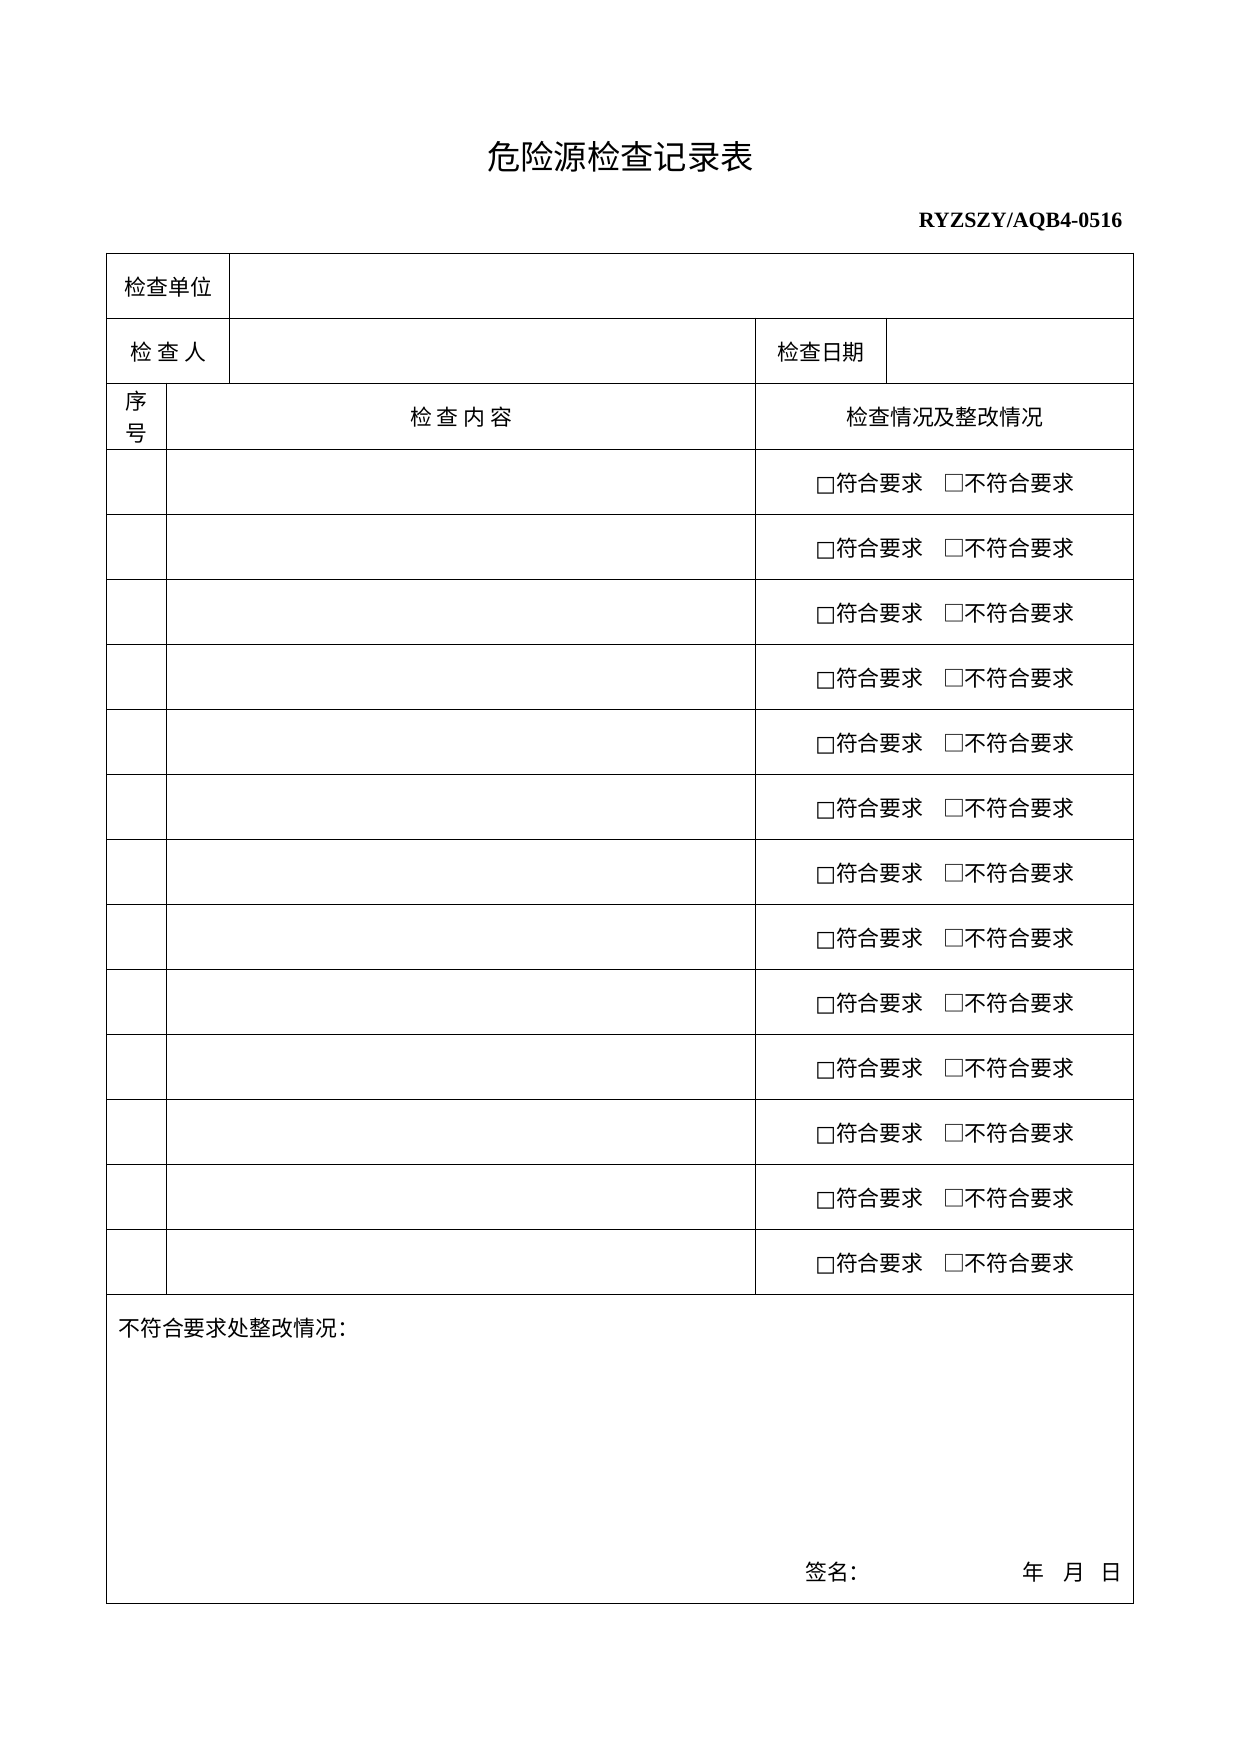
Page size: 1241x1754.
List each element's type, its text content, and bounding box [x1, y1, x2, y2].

table_cell [107, 1230, 166, 1293]
table_cell [107, 1035, 166, 1098]
table_header [230, 254, 1133, 317]
table_cell □符合要求 □不符合要求 [756, 1035, 1133, 1098]
table_cell [167, 1100, 755, 1163]
table_cell □符合要求 □不符合要求 [756, 645, 1133, 708]
table_cell [107, 775, 166, 838]
table_cell □符合要求 □不符合要求 [756, 1165, 1133, 1228]
table_cell [167, 710, 755, 773]
table_cell [167, 1035, 755, 1098]
table_cell □符合要求 □不符合要求 [756, 905, 1133, 968]
table_cell [167, 970, 755, 1033]
table_cell □符合要求 □不符合要求 [756, 450, 1133, 513]
table_cell [107, 840, 166, 903]
table_cell [230, 319, 755, 382]
table_cell □符合要求 □不符合要求 [756, 1100, 1133, 1163]
table_cell □符合要求 □不符合要求 [756, 580, 1133, 643]
text RYZSZY/AQB4-0516 [118, 204, 1122, 236]
table_cell [107, 645, 166, 708]
table_cell 检查情况及整改情况 [756, 384, 1133, 448]
table_cell [167, 1230, 755, 1293]
table_cell 检 查 内 容 [167, 384, 755, 448]
table_cell [167, 450, 755, 513]
table_cell □符合要求 □不符合要求 [756, 710, 1133, 773]
table_cell [107, 970, 166, 1033]
table_header 检查单位 [107, 254, 229, 317]
table_cell 序号 [107, 384, 166, 448]
table_cell □符合要求 □不符合要求 [756, 515, 1133, 578]
table_cell 检查日期 [756, 319, 886, 382]
table_cell [107, 1165, 166, 1228]
table_cell [107, 905, 166, 968]
text 危险源检查记录表 [118, 122, 1122, 187]
table_cell [107, 450, 166, 513]
table_cell [107, 515, 166, 578]
table_cell [167, 645, 755, 708]
table_cell □符合要求 □不符合要求 [756, 840, 1133, 903]
table_cell [167, 1165, 755, 1228]
table_cell [167, 515, 755, 578]
table_cell □符合要求 □不符合要求 [756, 775, 1133, 838]
table_cell 不符合要求处整改情况： 签名： 年 月 日 [107, 1295, 1133, 1603]
table_cell [107, 710, 166, 773]
table_cell [107, 580, 166, 643]
table_cell [167, 775, 755, 838]
table_cell [167, 905, 755, 968]
table_cell [167, 580, 755, 643]
table_cell [167, 840, 755, 903]
table_cell □符合要求 □不符合要求 [756, 1230, 1133, 1293]
table_cell □符合要求 □不符合要求 [756, 970, 1133, 1033]
table_cell 检 查 人 [107, 319, 229, 382]
table_cell [887, 319, 1133, 382]
table_cell [107, 1100, 166, 1163]
